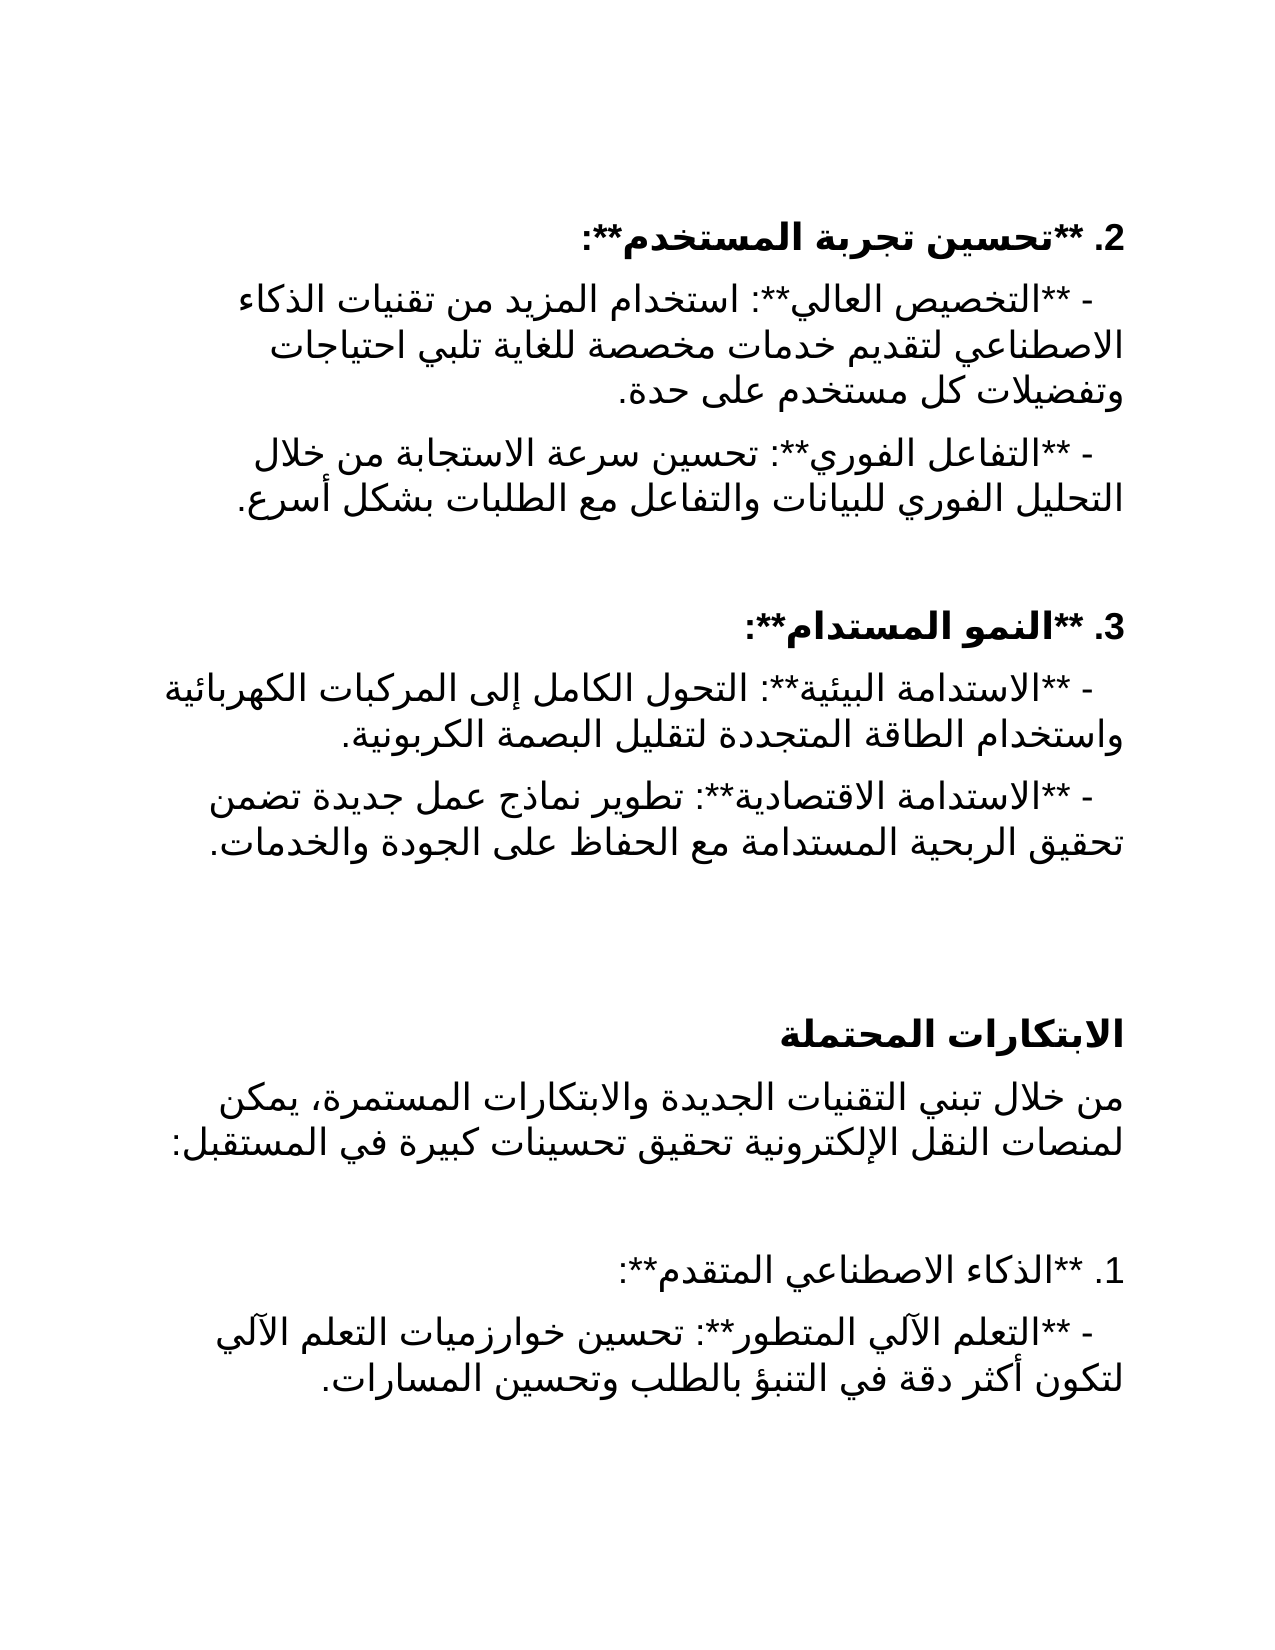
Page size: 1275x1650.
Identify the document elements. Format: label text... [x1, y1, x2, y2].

text - **التفاعل الفوري**: تحسين سرعة الاستجابة من خلال التحليل الفوري للبيانات والتفاعل مع الطلبات بشكل أسرع. [150, 431, 1125, 520]
text من خلال تبني التقنيات الجديدة والابتكارات المستمرة، يمكن لمنصات النقل الإلكترونية تحقيق تحسينات كبيرة في المستقبل: [150, 1075, 1125, 1164]
text الابتكارات المحتملة [150, 1013, 1125, 1056]
text 1. **الذكاء الاصطناعي المتقدم**: [150, 1248, 1125, 1291]
text 2. **تحسين تجربة المستخدم**: [150, 215, 1125, 258]
text - **التعلم الآلي المتطور**: تحسين خوارزميات التعلم الآلي لتكون أكثر دقة في التنبؤ بالطلب وتحسين المسارات. [150, 1310, 1125, 1399]
text - **الاستدامة البيئية**: التحول الكامل إلى المركبات الكهربائية واستخدام الطاقة المتجددة لتقليل البصمة الكربونية. [150, 666, 1125, 755]
text - **الاستدامة الاقتصادية**: تطوير نماذج عمل جديدة تضمن تحقيق الربحية المستدامة مع الحفاظ على الجودة والخدمات. [150, 774, 1125, 863]
text - **التخصيص العالي**: استخدام المزيد من تقنيات الذكاء الاصطناعي لتقديم خدمات مخصصة للغاية تلبي احتياجات وتفضيلات كل مستخدم على حدة. [150, 277, 1125, 412]
text 3. **النمو المستدام**: [150, 604, 1125, 647]
